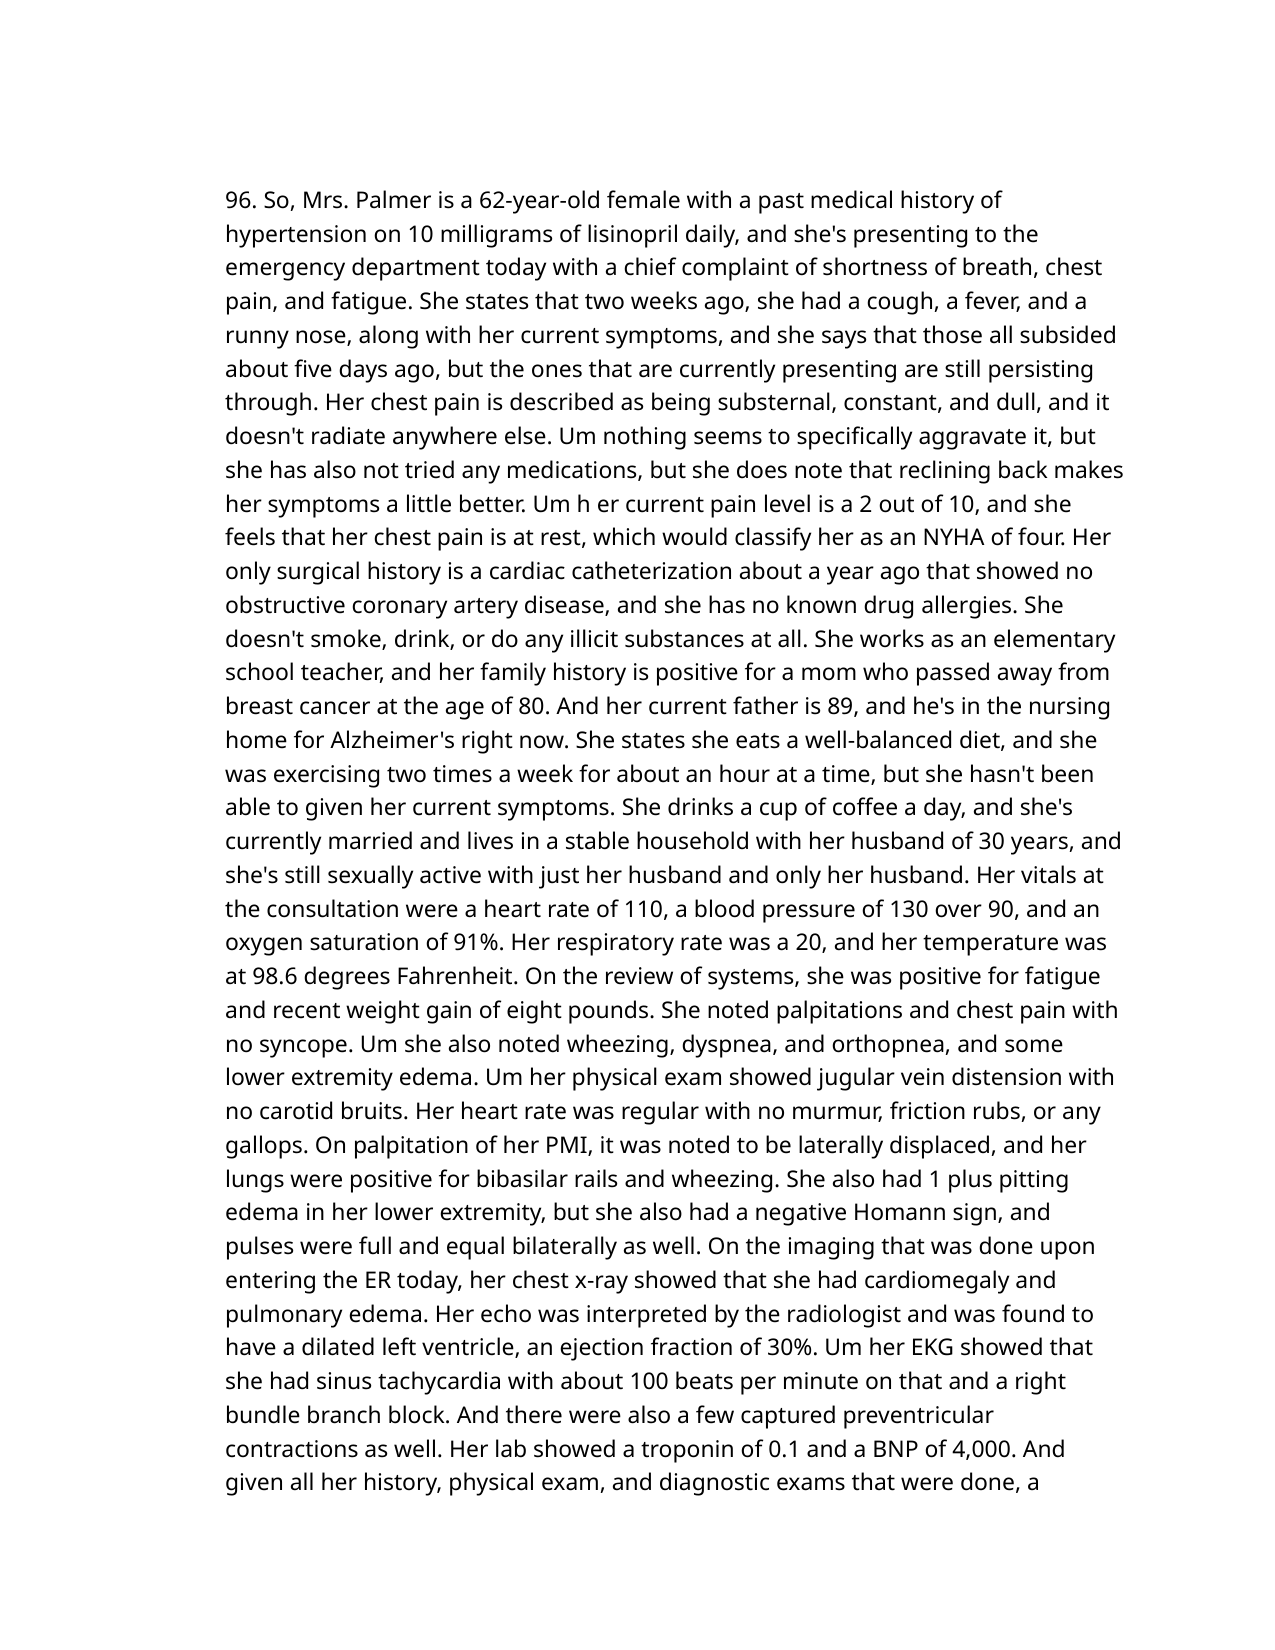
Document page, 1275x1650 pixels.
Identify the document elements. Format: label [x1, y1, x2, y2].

list [225, 184, 1125, 1497]
